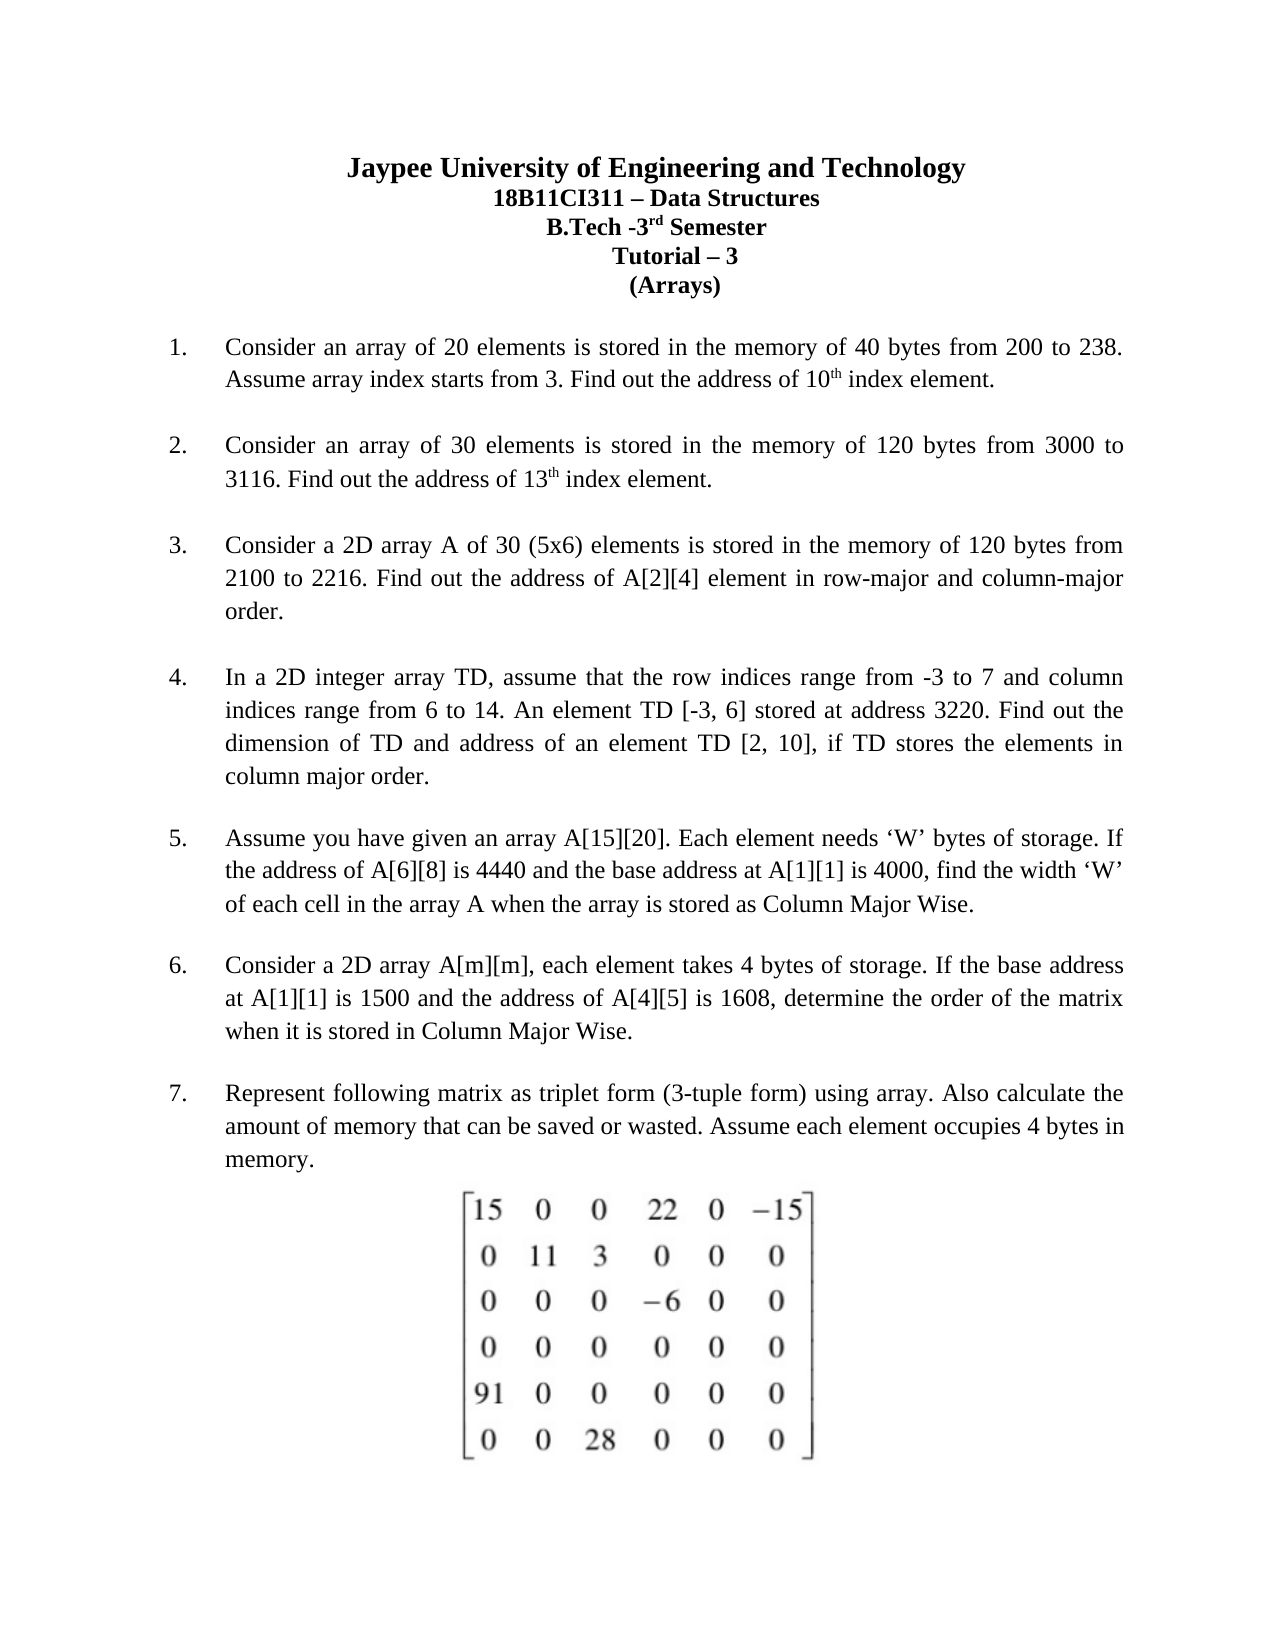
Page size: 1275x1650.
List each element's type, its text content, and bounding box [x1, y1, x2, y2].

list Consider a 2D array A[m][m], each element takes 4 bytes of storage. If the base address at A[1][1] is 1500 and the address of A[4][5] is 1608, determine the order of the matrix when it is stored in Column Major Wise. [187, 950, 1125, 1045]
text B.Tech -3rd Semester [187, 212, 1125, 241]
list In a 2D integer array TD, assume that the row indices range from -3 to 7 and column indices range from 6 to 14. An element TD [-3, 6] stored at address 3220. Find out the dimension of TD and address of an element TD [2, 10], if TD stores the elements in column major order. [187, 662, 1125, 789]
text 18B11CI311 – Data Structures [187, 183, 1125, 212]
list Assume you have given an array A[15][20]. Each element needs ‘W’ bytes of storage. If the address of A[6][8] is 4440 and the base address at A[1][1] is 4000, find the width ‘W’ of each cell in the array A when the array is stored as Column Major Wise. [187, 823, 1125, 917]
text Jaypee University of Engineering and Technology [187, 150, 1125, 183]
list Consider an array of 20 elements is stored in the memory of 40 bytes from 200 to 238. Assume array index starts from 3. Find out the address of 10th index element. [187, 332, 1125, 393]
text Tutorial – 3 [187, 241, 1125, 270]
text (Arrays) [187, 270, 1125, 298]
picture [450, 1177, 825, 1481]
list Represent following matrix as triplet form (3-tuple form) using array. Also calculate the amount of memory that can be saved or wasted. Assume each element occupies 4 bytes in memory. [187, 1078, 1125, 1173]
list Consider a 2D array A of 30 (5x6) elements is stored in the memory of 120 bytes from 2100 to 2216. Find out the address of A[2][4] element in row-major and column-major order. [187, 530, 1125, 624]
list Consider an array of 30 elements is stored in the memory of 120 bytes from 3000 to 3116. Find out the address of 13th index element. [187, 431, 1125, 492]
